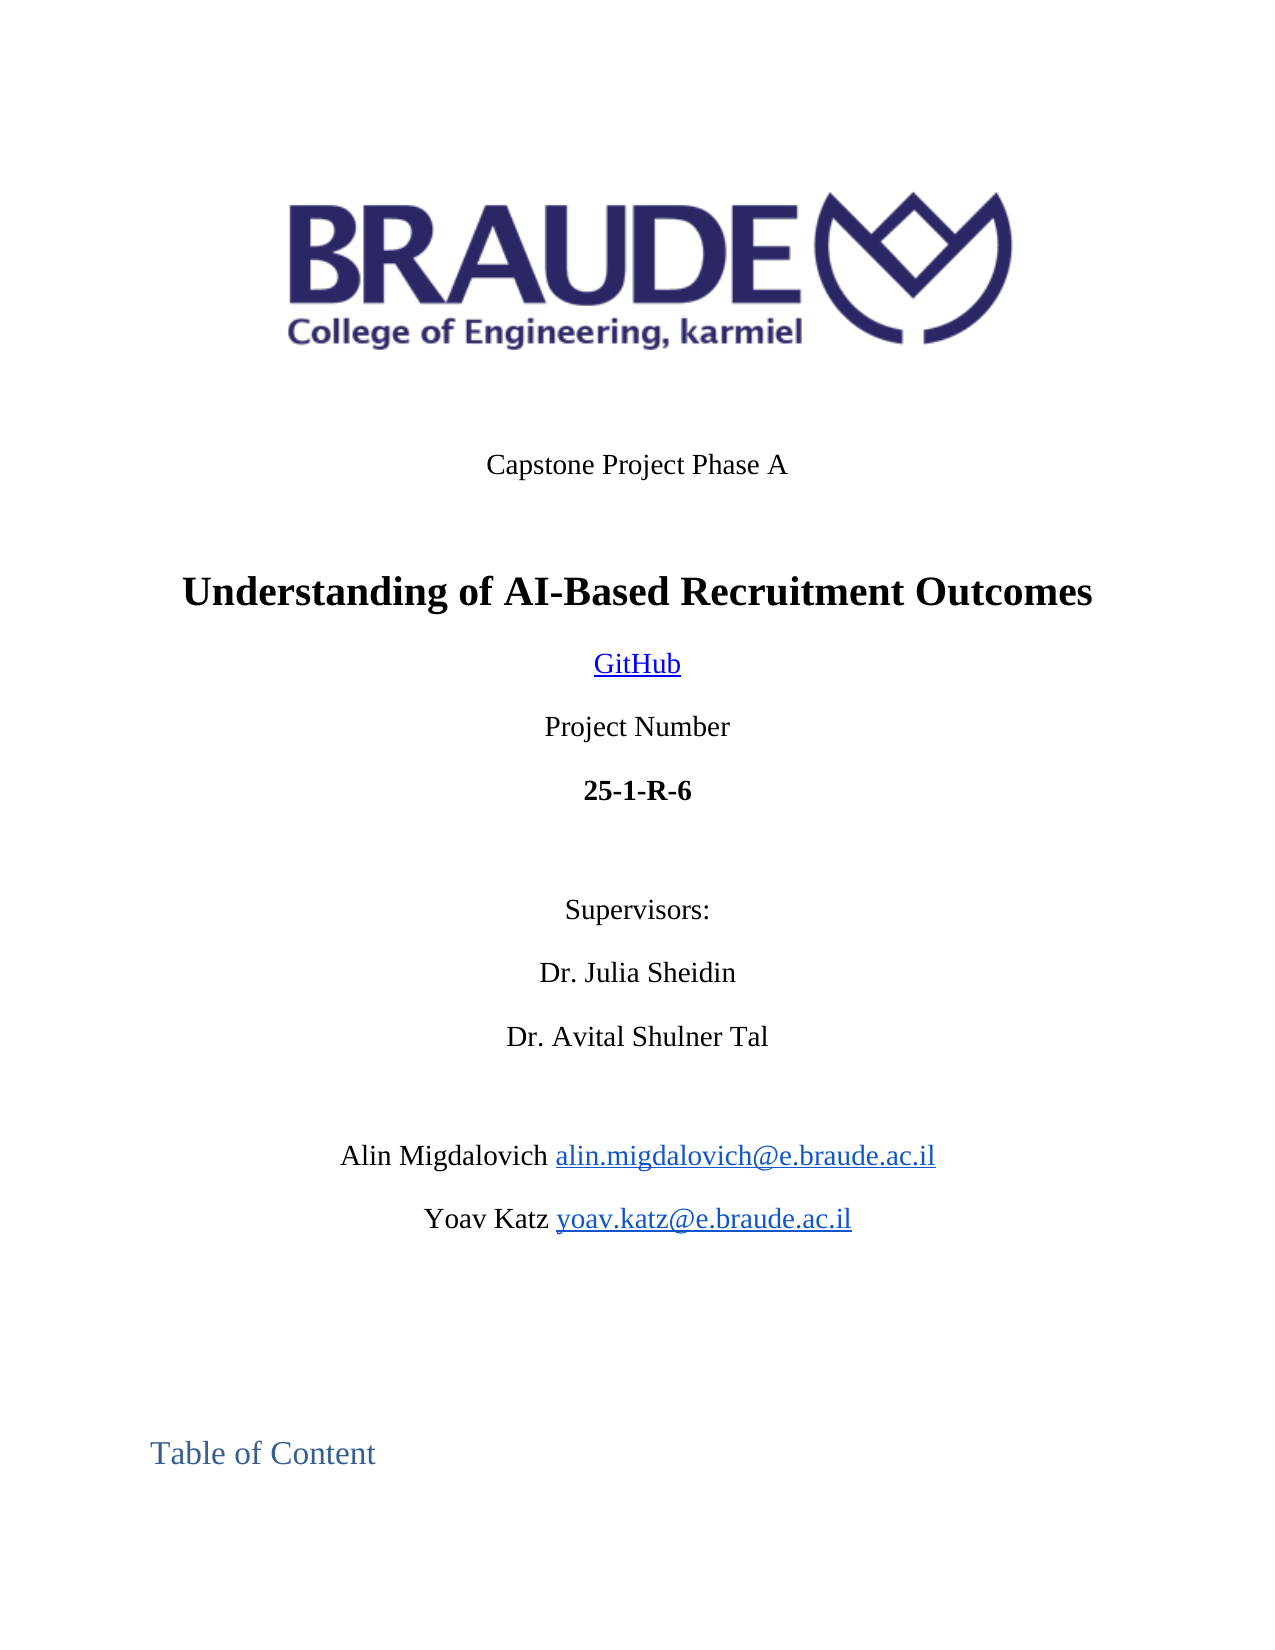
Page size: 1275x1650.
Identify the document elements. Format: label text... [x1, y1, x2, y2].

text GitHub [150, 646, 1125, 679]
text Supervisors: [150, 892, 1125, 925]
text Understanding of AI-Based Recruitment Outcomes [150, 566, 1125, 614]
text Dr. Julia Sheidin [150, 955, 1125, 989]
text Capstone Project Phase A [150, 447, 1125, 481]
text Project Number [150, 709, 1125, 743]
text Dr. Avital Shulner Tal [150, 1019, 1125, 1052]
text Yoav Katz yoav.katz@e.braude.ac.il [150, 1201, 1125, 1235]
picture [248, 175, 1035, 361]
text Alin Migdalovich alin.migdalovich@e.braude.ac.il [150, 1138, 1125, 1171]
text 25-1-R-6 [150, 773, 1125, 807]
